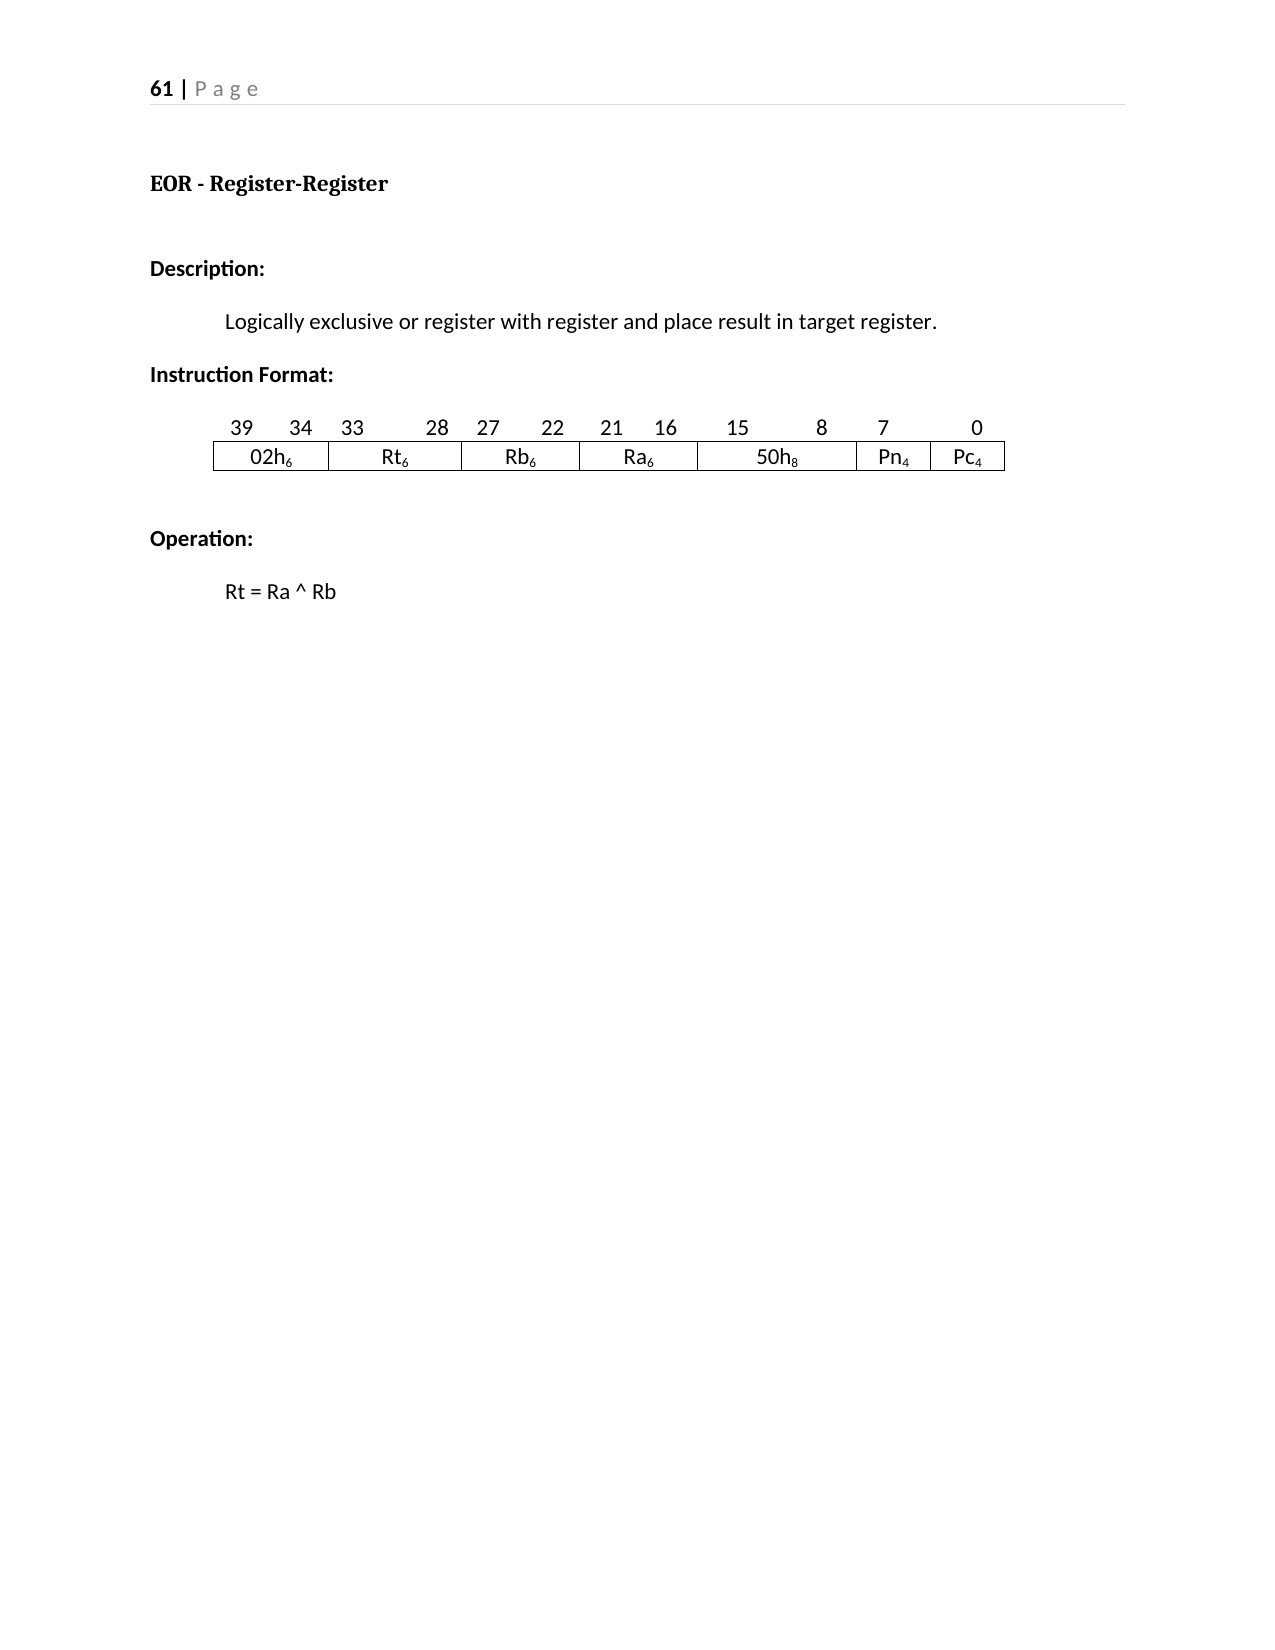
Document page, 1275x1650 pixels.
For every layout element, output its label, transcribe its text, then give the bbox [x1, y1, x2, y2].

table_cell 50h8 [698, 442, 856, 470]
table_cell Rb6 [462, 442, 579, 470]
text Logically exclusive or register with register and place result in target register. [225, 307, 1125, 335]
table_cell 02h6 [214, 442, 328, 470]
table_header 21 16 [579, 413, 697, 441]
text Rt = Ra ^ Rb [225, 577, 1125, 605]
table_header 27 22 [461, 413, 579, 441]
table_cell Pn4 [857, 442, 930, 470]
subtitle EOR - Register-Register [150, 171, 1125, 197]
table_cell Ra6 [580, 442, 697, 470]
table_header 7 0 [856, 413, 1004, 441]
text Description: [150, 254, 1125, 282]
table_header 39 34 [214, 413, 328, 441]
table_cell Pc4 [931, 442, 1004, 470]
table_cell Rt6 [329, 442, 461, 470]
table_header 15 8 [698, 413, 856, 441]
text Instruction Format: [150, 360, 1125, 388]
text Operation: [150, 524, 1125, 552]
table_header 33 28 [329, 413, 461, 441]
